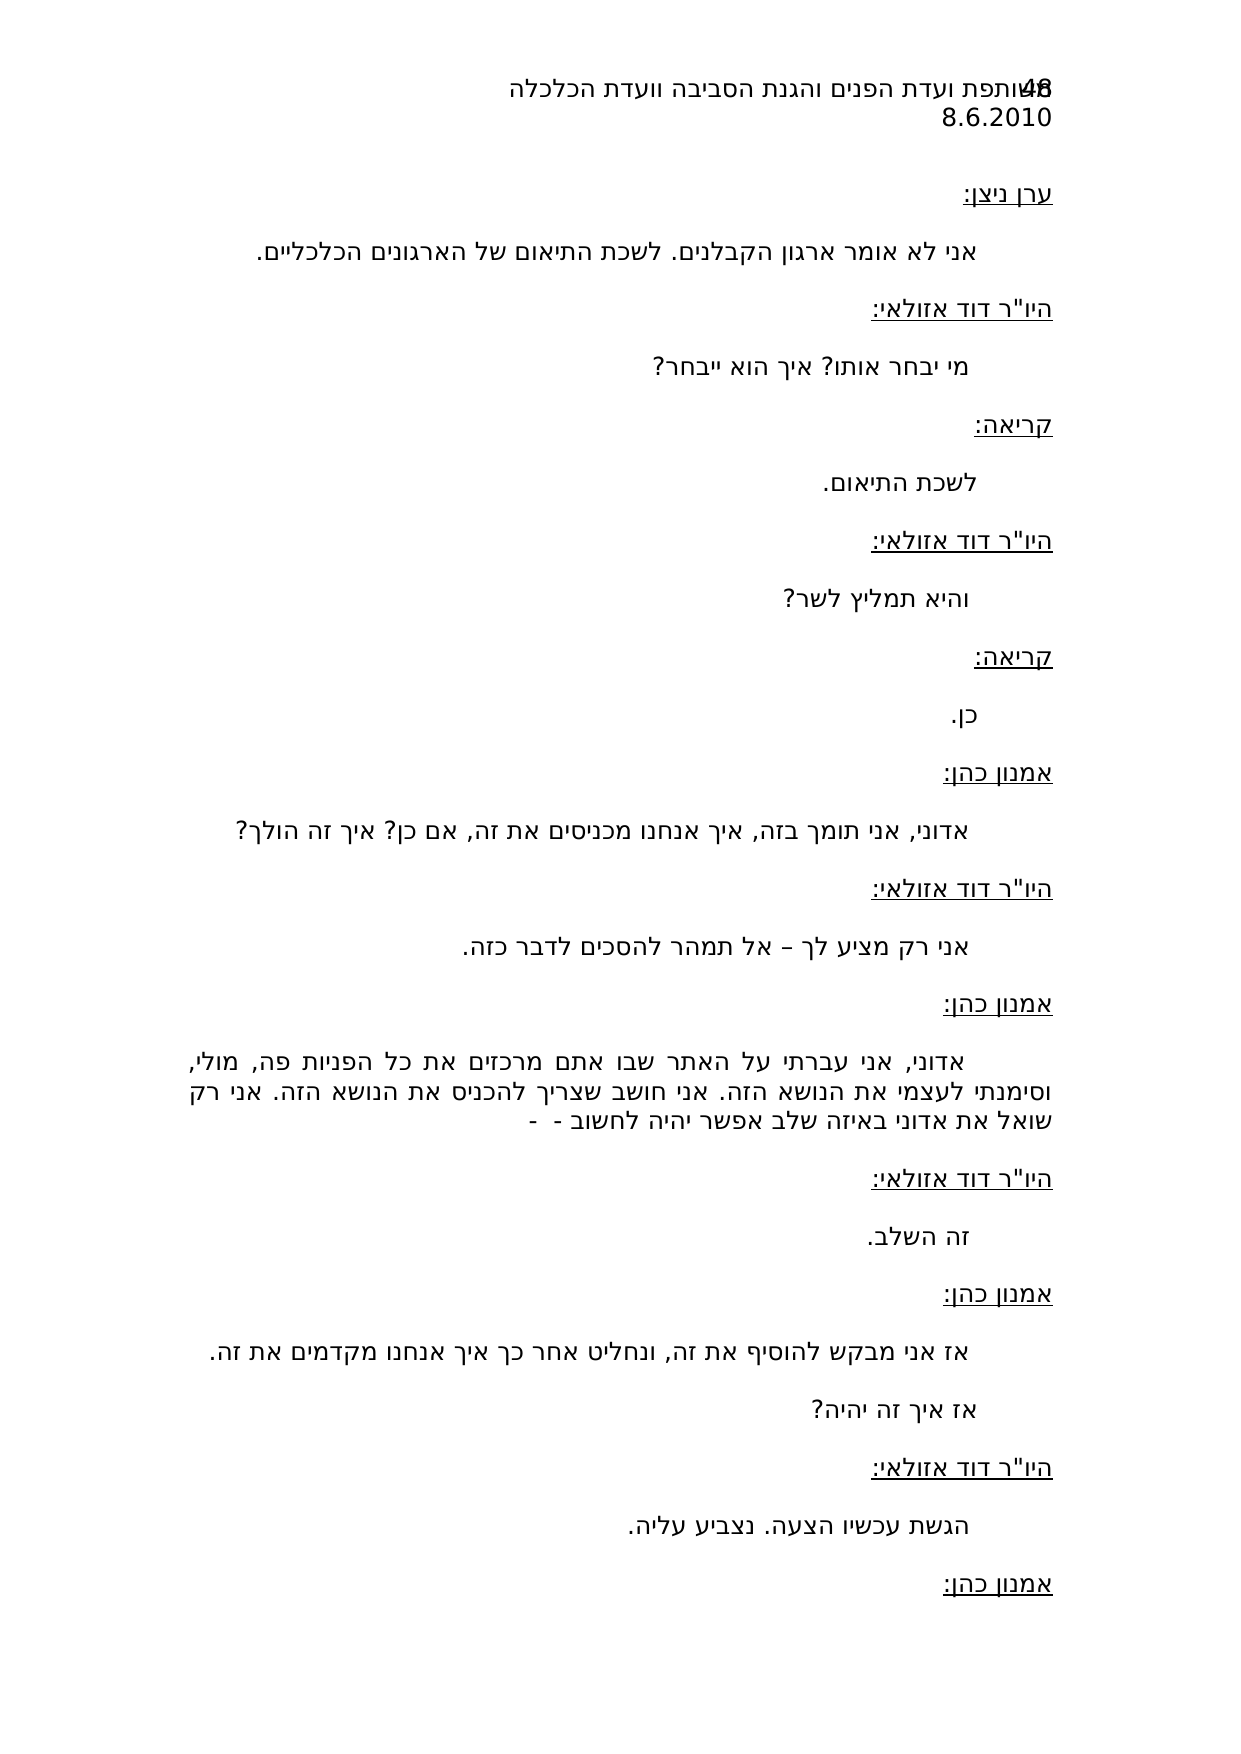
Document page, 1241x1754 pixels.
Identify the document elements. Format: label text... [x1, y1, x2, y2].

text ערן ניצן: [187, 179, 1053, 208]
text אז איך זה יהיה? [187, 1395, 1053, 1424]
text אדוני, אני עברתי על האתר שבו אתם מרכזים את כל הפניות פה, מולי, וסימנתי לעצמי את הנושא הזה. אני חושב שצריך להכניס את הנושא הזה. אני רק שואל את אדוני באיזה שלב אפשר יהיה לחשוב - - [187, 1047, 1053, 1135]
text קריאה: [187, 642, 1053, 671]
text היו"ר דוד אזולאי: [187, 526, 1053, 555]
text אמנון כהן: [187, 1569, 1053, 1598]
text אני רק מציע לך – אל תמהר להסכים לדבר כזה. [187, 932, 1053, 961]
text היו"ר דוד אזולאי: [187, 294, 1053, 324]
text כן. [187, 700, 1053, 729]
text לשכת התיאום. [187, 468, 1053, 497]
text מי יבחר אותו? איך הוא ייבחר? [187, 352, 1053, 382]
text קריאה: [187, 410, 1053, 439]
text היו"ר דוד אזולאי: [187, 874, 1053, 903]
text אדוני, אני תומך בזה, איך אנחנו מכניסים את זה, אם כן? איך זה הולך? [187, 816, 1053, 845]
text הגשת עכשיו הצעה. נצביע עליה. [187, 1511, 1053, 1540]
text זה השלב. [187, 1222, 1053, 1251]
text אמנון כהן: [187, 758, 1053, 787]
text אני לא אומר ארגון הקבלנים. לשכת התיאום של הארגונים הכלכליים. [187, 237, 1053, 266]
text היו"ר דוד אזולאי: [187, 1453, 1053, 1482]
text והיא תמליץ לשר? [187, 584, 1053, 613]
text היו"ר דוד אזולאי: [187, 1164, 1053, 1193]
text אמנון כהן: [187, 989, 1053, 1019]
text אז אני מבקש להוסיף את זה, ונחליט אחר כך איך אנחנו מקדמים את זה. [187, 1337, 1053, 1367]
text אמנון כהן: [187, 1279, 1053, 1309]
